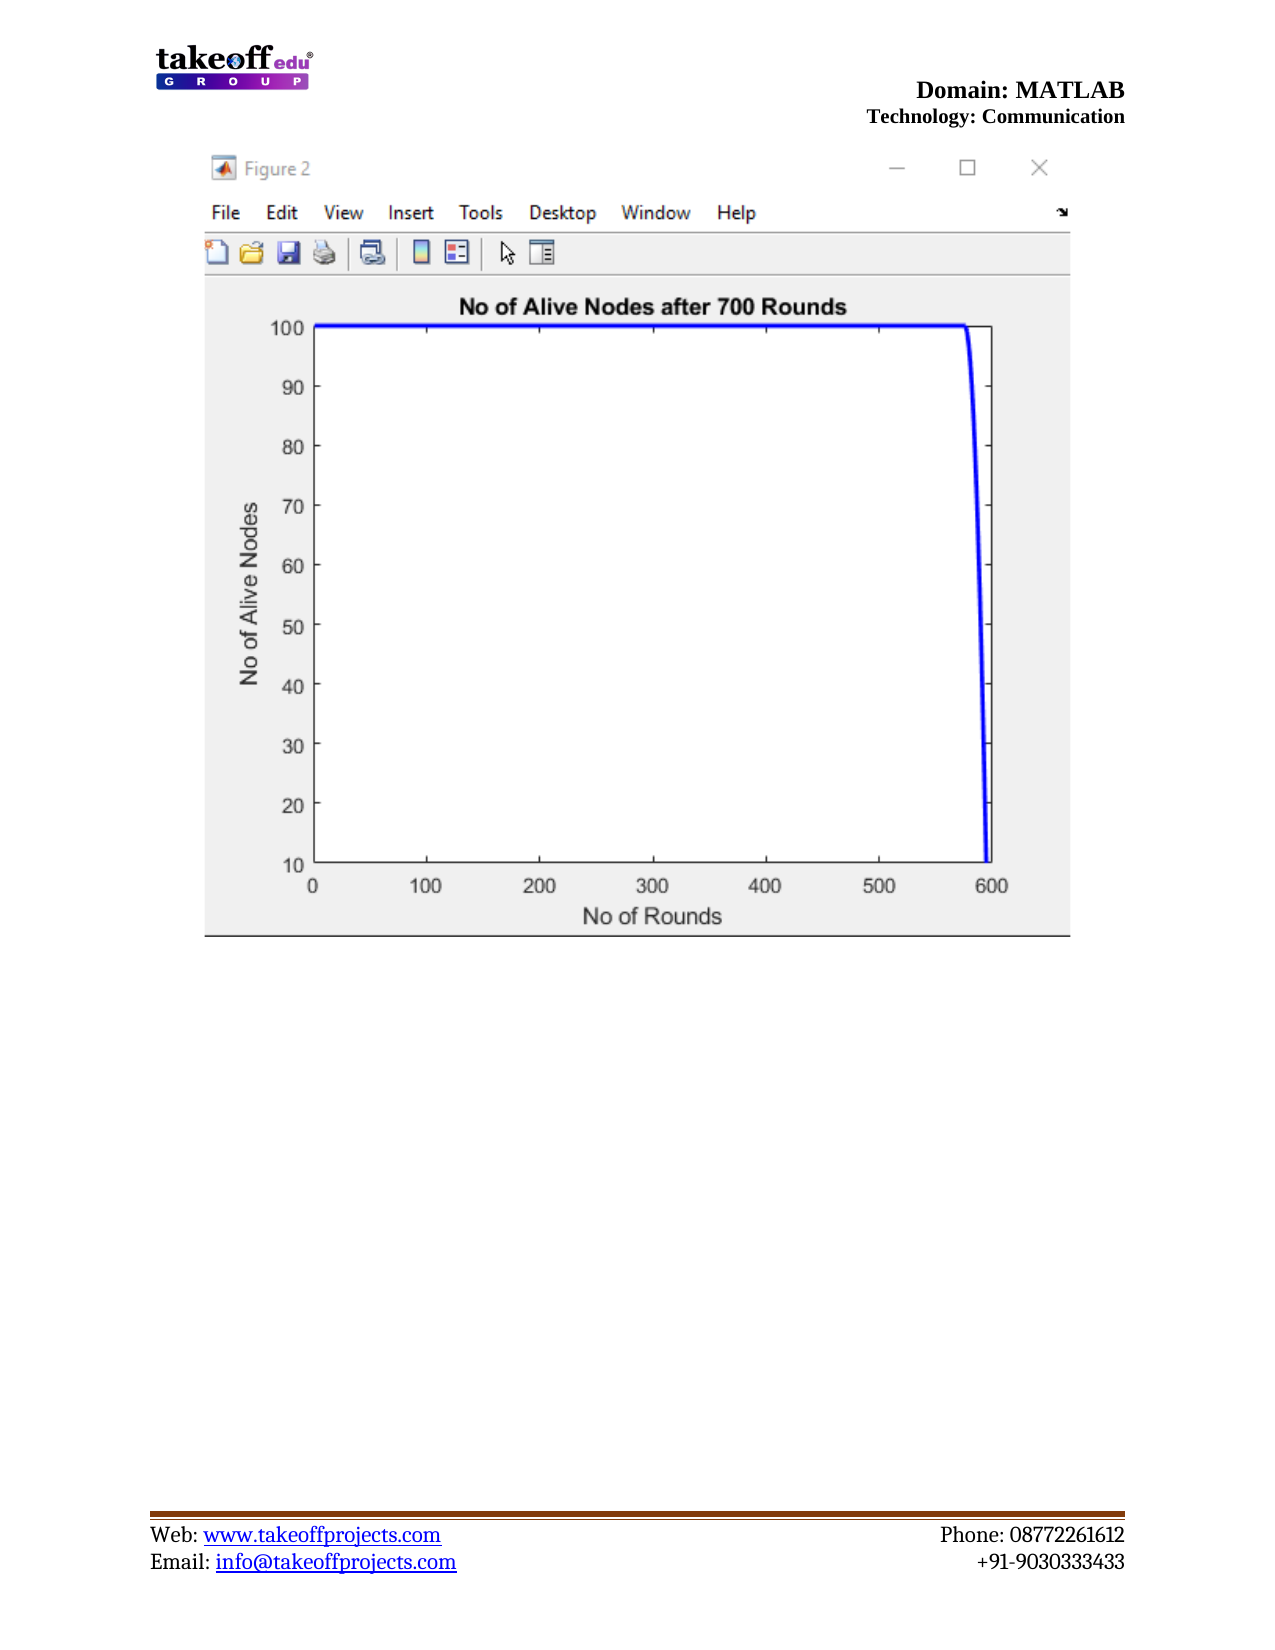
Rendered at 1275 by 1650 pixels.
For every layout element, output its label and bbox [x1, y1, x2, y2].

picture [204, 150, 1071, 937]
picture [154, 42, 315, 96]
